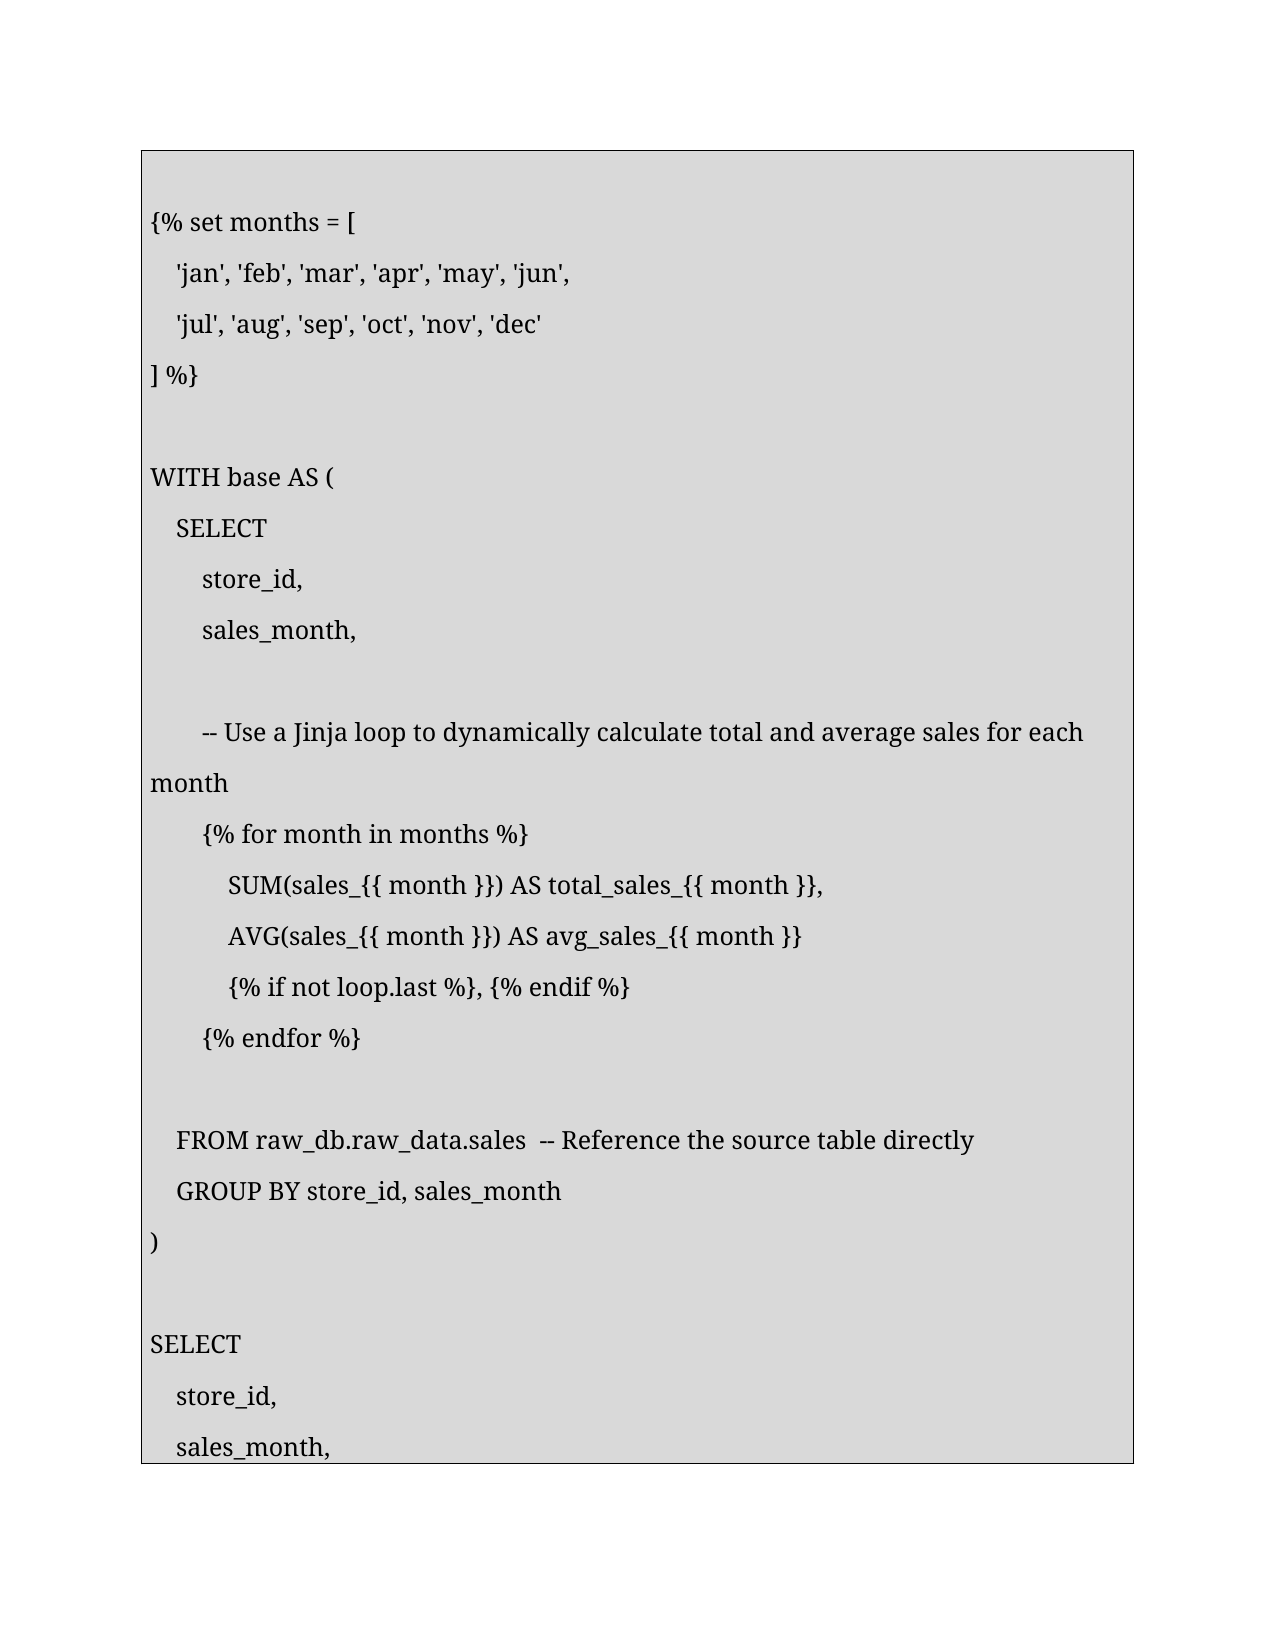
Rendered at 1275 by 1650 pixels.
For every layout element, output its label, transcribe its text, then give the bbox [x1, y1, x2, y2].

text FROM raw_db.raw_data.sales -- Reference the source table directly [142, 1120, 1133, 1157]
text sales_month, [142, 609, 1133, 647]
text SUM(sales_{{ month }}) AS total_sales_{{ month }}, [142, 864, 1133, 902]
text GROUP BY store_id, sales_month [142, 1171, 1133, 1208]
text -- Use a Jinja loop to dynamically calculate total and average sales for each month [142, 711, 1133, 800]
text 'jul', 'aug', 'sep', 'oct', 'nov', 'dec' [142, 303, 1133, 340]
text sales_month, [142, 1426, 1133, 1463]
text ) [142, 1222, 1133, 1259]
text SELECT [142, 507, 1133, 544]
text AVG(sales_{{ month }}) AS avg_sales_{{ month }} [142, 916, 1133, 953]
text WITH base AS ( [142, 456, 1133, 493]
text store_id, [142, 1375, 1133, 1412]
text {% set months = [ [142, 201, 1133, 238]
text SELECT [142, 1324, 1133, 1361]
text store_id, [142, 558, 1133, 596]
text ] %} [142, 354, 1133, 391]
text 'jan', 'feb', 'mar', 'apr', 'may', 'jun', [142, 252, 1133, 289]
text {% for month in months %} [142, 813, 1133, 851]
text {% endfor %} [142, 1018, 1133, 1055]
text {% if not loop.last %}, {% endif %} [142, 967, 1133, 1004]
